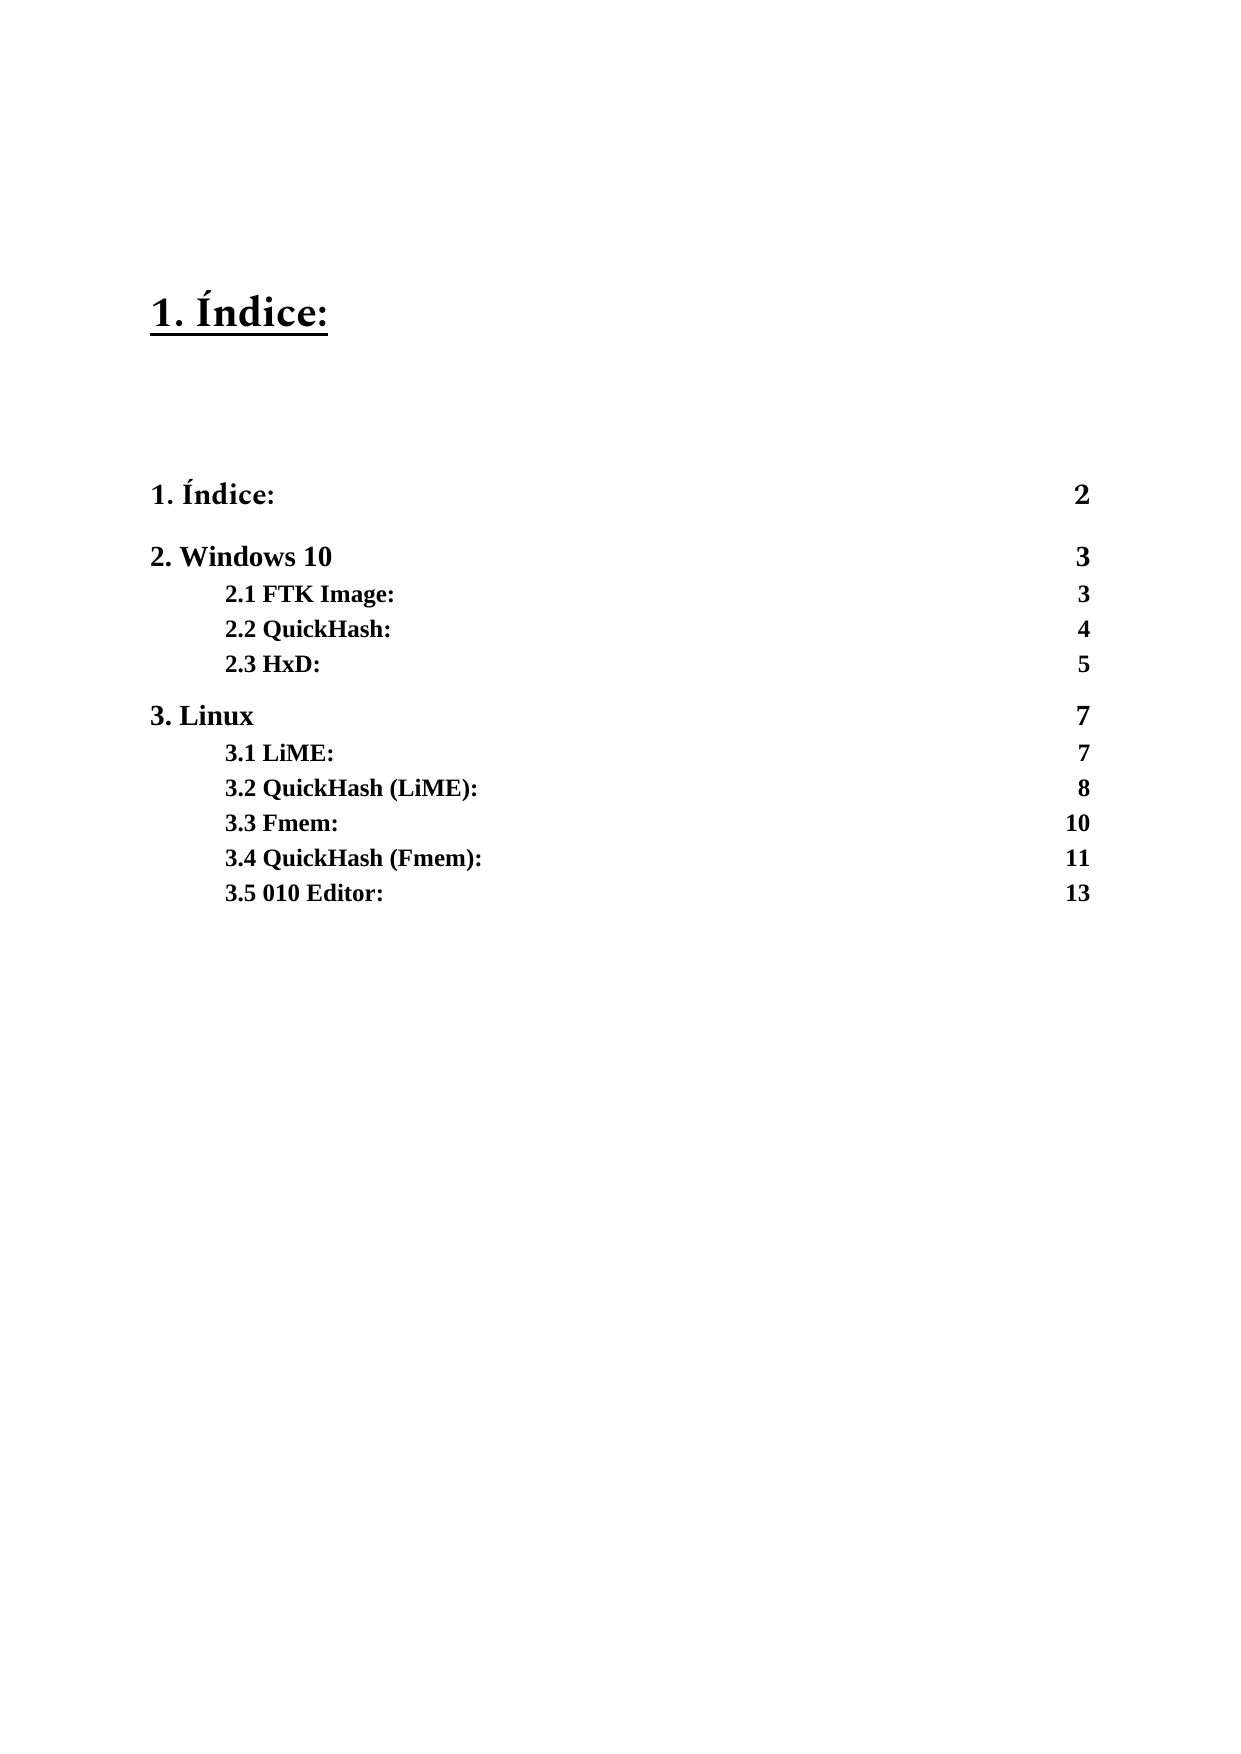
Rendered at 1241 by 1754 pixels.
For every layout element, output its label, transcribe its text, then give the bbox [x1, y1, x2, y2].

subtitle 1. Índice: [150, 282, 1090, 346]
